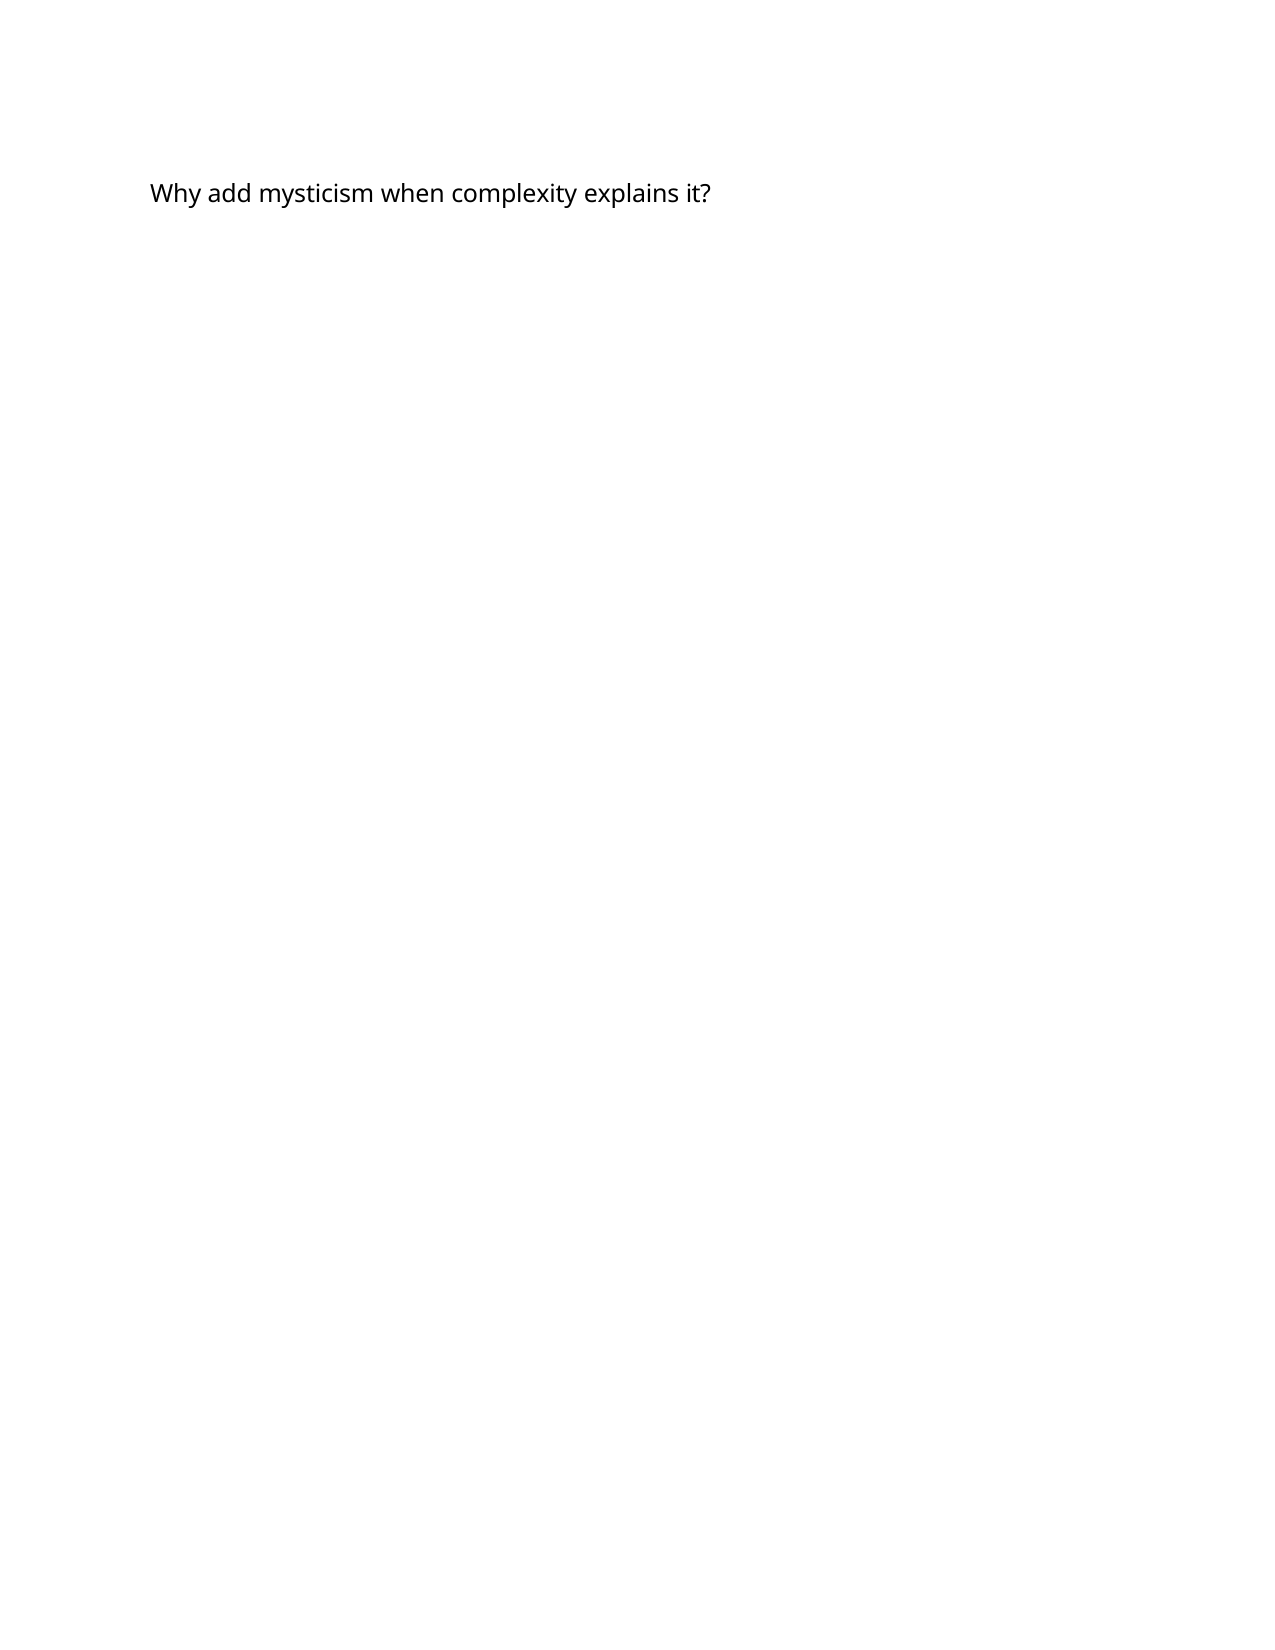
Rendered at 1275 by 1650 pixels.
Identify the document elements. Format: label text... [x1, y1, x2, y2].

text Why add mysticism when complexity explains it? [150, 176, 1162, 210]
